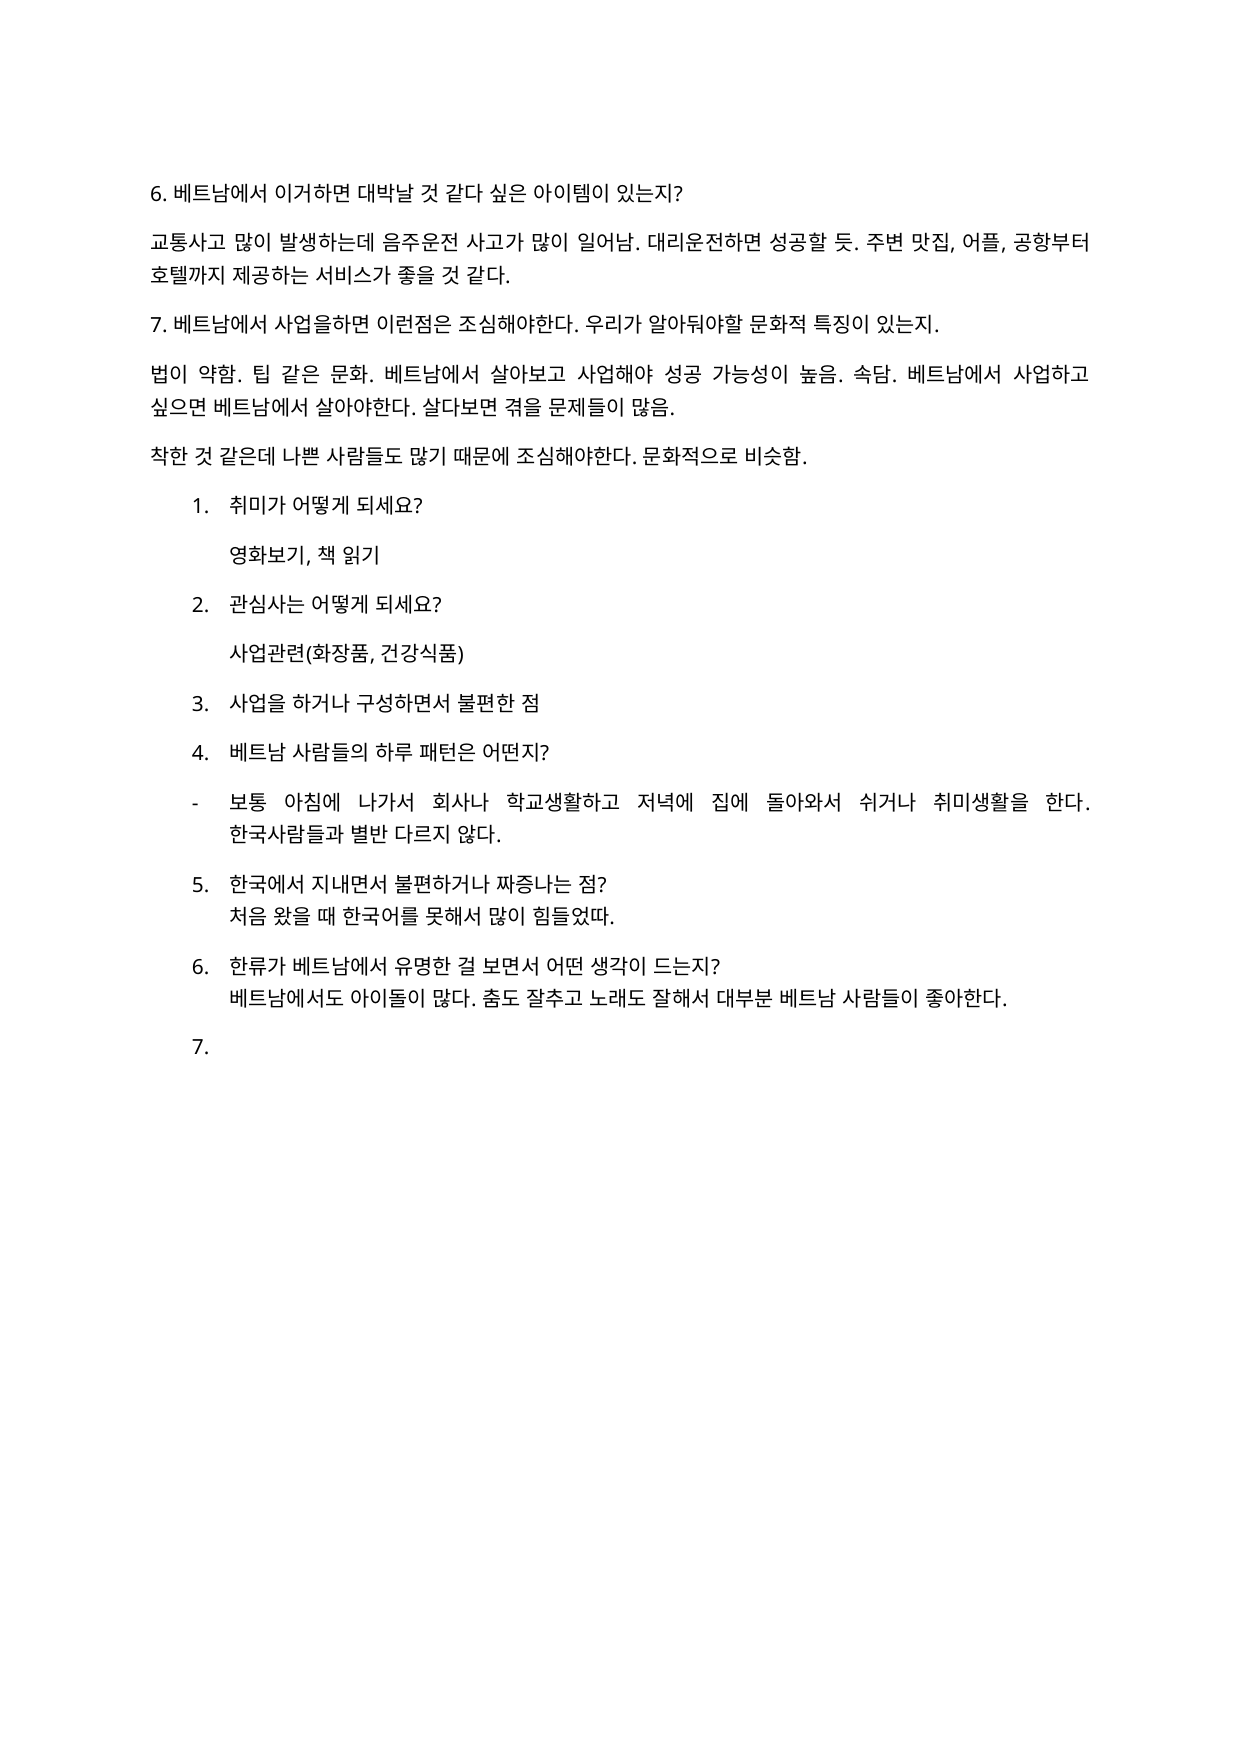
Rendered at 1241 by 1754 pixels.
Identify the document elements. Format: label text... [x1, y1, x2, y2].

list 한류가 베트남에서 유명한 걸 보면서 어떤 생각이 드는지? 베트남에서도 아이돌이 많다. 춤도 잘추고 노래도 잘해서 대부분 베트남 사람들이 좋아한다. [192, 950, 1090, 1013]
list 취미가 어떻게 되세요? [192, 489, 1090, 520]
list 영화보기, 책 읽기 [229, 539, 1090, 569]
text 착한 것 같은데 나쁜 사람들도 많기 때문에 조심해야한다. 문화적으로 비슷함. [150, 440, 1090, 470]
text 교통사고 많이 발생하는데 음주운전 사고가 많이 일어남. 대리운전하면 성공할 듯. 주변 맛집, 어플, 공항부터 호텔까지 제공하는 서비스가 좋을 것 같다. [150, 227, 1090, 289]
list 베트남 사람들의 하루 패턴은 어떤지? [192, 736, 1090, 767]
list 사업관련(화장품, 건강식품) [229, 638, 1090, 668]
list 사업을 하거나 구성하면서 불편한 점 [192, 687, 1090, 717]
list 한국에서 지내면서 불편하거나 짜증나는 점? 처음 왔을 때 한국어를 못해서 많이 힘들었따. [192, 868, 1090, 931]
list 관심사는 어떻게 되세요? [192, 588, 1090, 618]
text 7. 베트남에서 사업을하면 이런점은 조심해야한다. 우리가 알아둬야할 문화적 특징이 있는지. [150, 309, 1090, 339]
text 법이 약함. 팁 같은 문화. 베트남에서 살아보고 사업해야 성공 가능성이 높음. 속담. 베트남에서 사업하고 싶으면 베트남에서 살아야한다. 살다보면 겪을 문제들이 많음. [150, 358, 1090, 421]
list 보통 아침에 나가서 회사나 학교생활하고 저녁에 집에 돌아와서 쉬거나 취미생활을 한다. 한국사람들과 별반 다르지 않다. [192, 786, 1090, 849]
text 6. 베트남에서 이거하면 대박날 것 같다 싶은 아이템이 있는지? [150, 177, 1090, 207]
